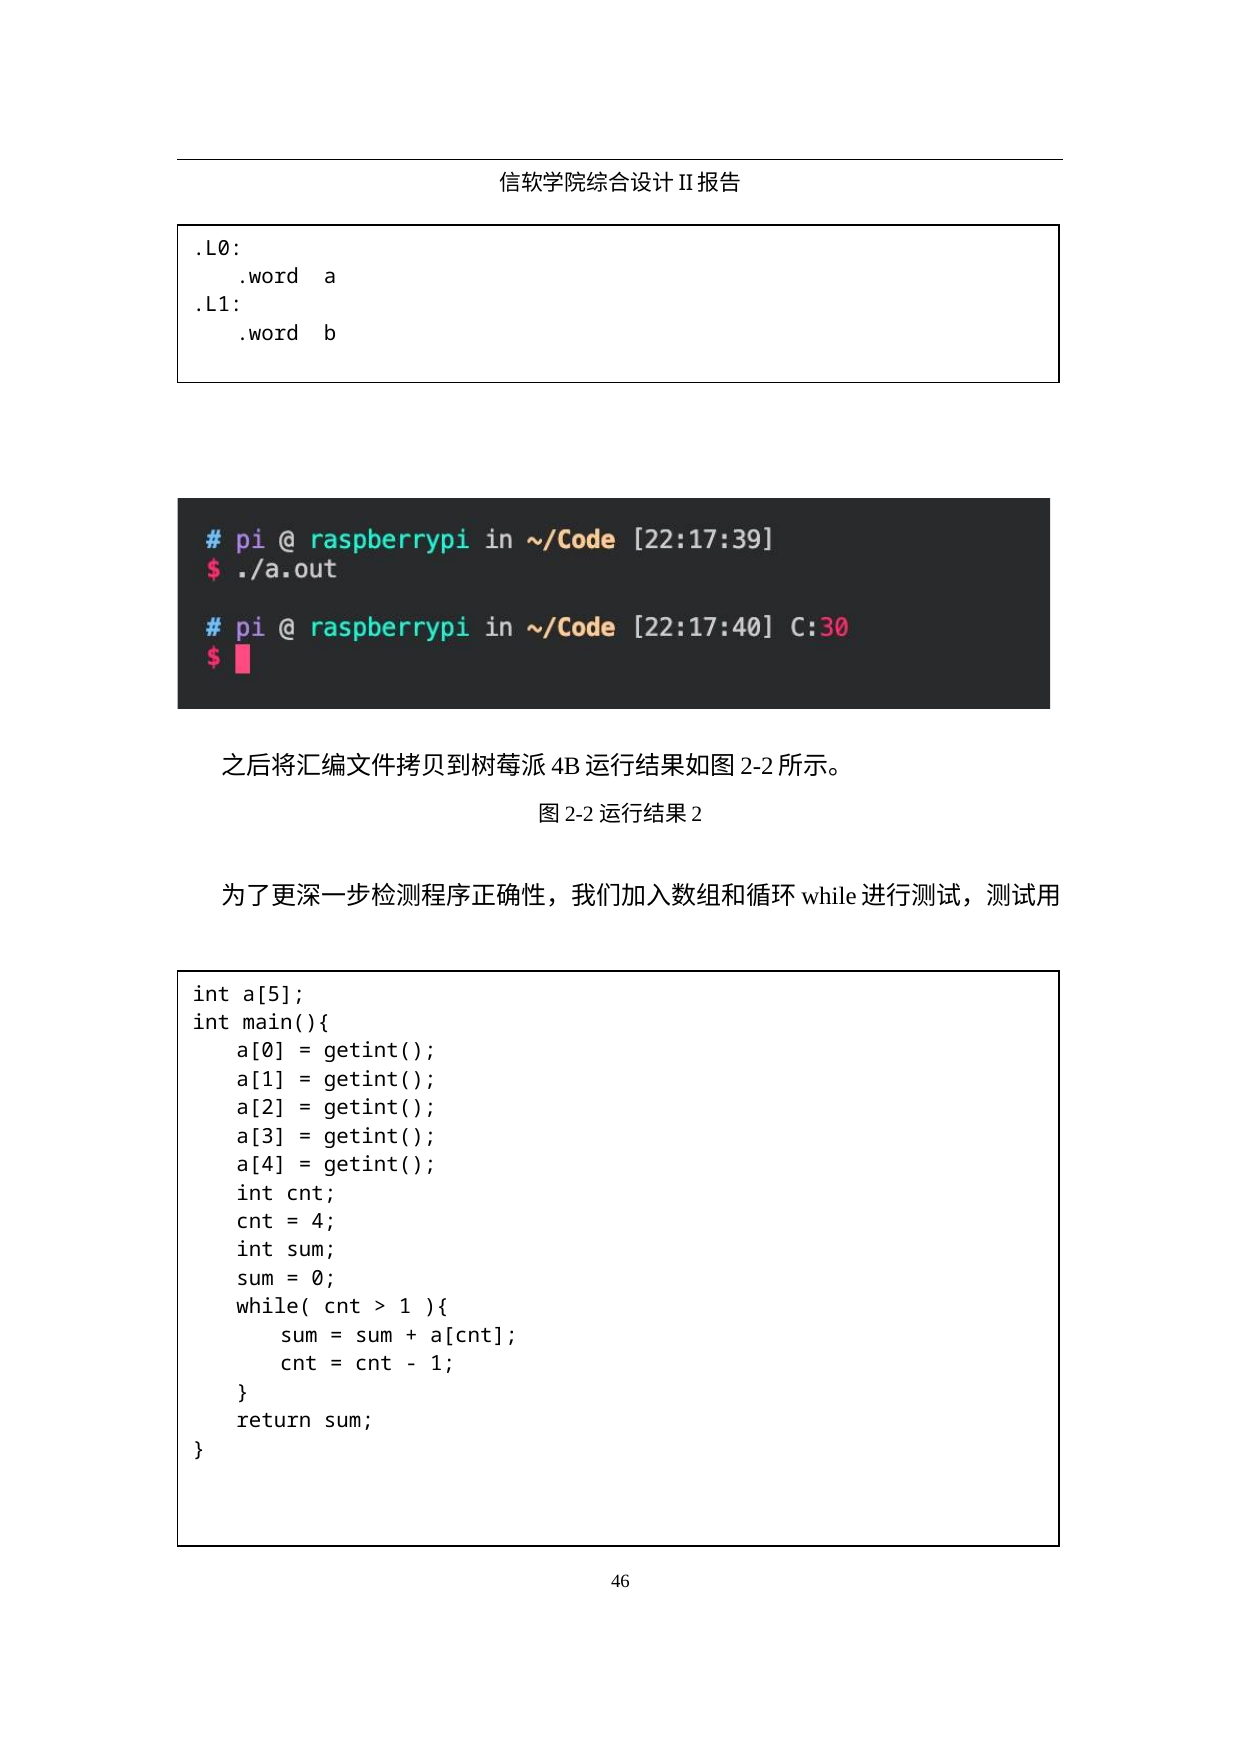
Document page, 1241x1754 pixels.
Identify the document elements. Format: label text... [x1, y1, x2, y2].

text 为了更深一步检测程序正确性，我们加入数组和循环while进行测试，测试用例array.sy如下所示： [177, 861, 1063, 926]
text 图2-2 运行结果2 [177, 796, 1063, 828]
picture [177, 498, 1050, 709]
